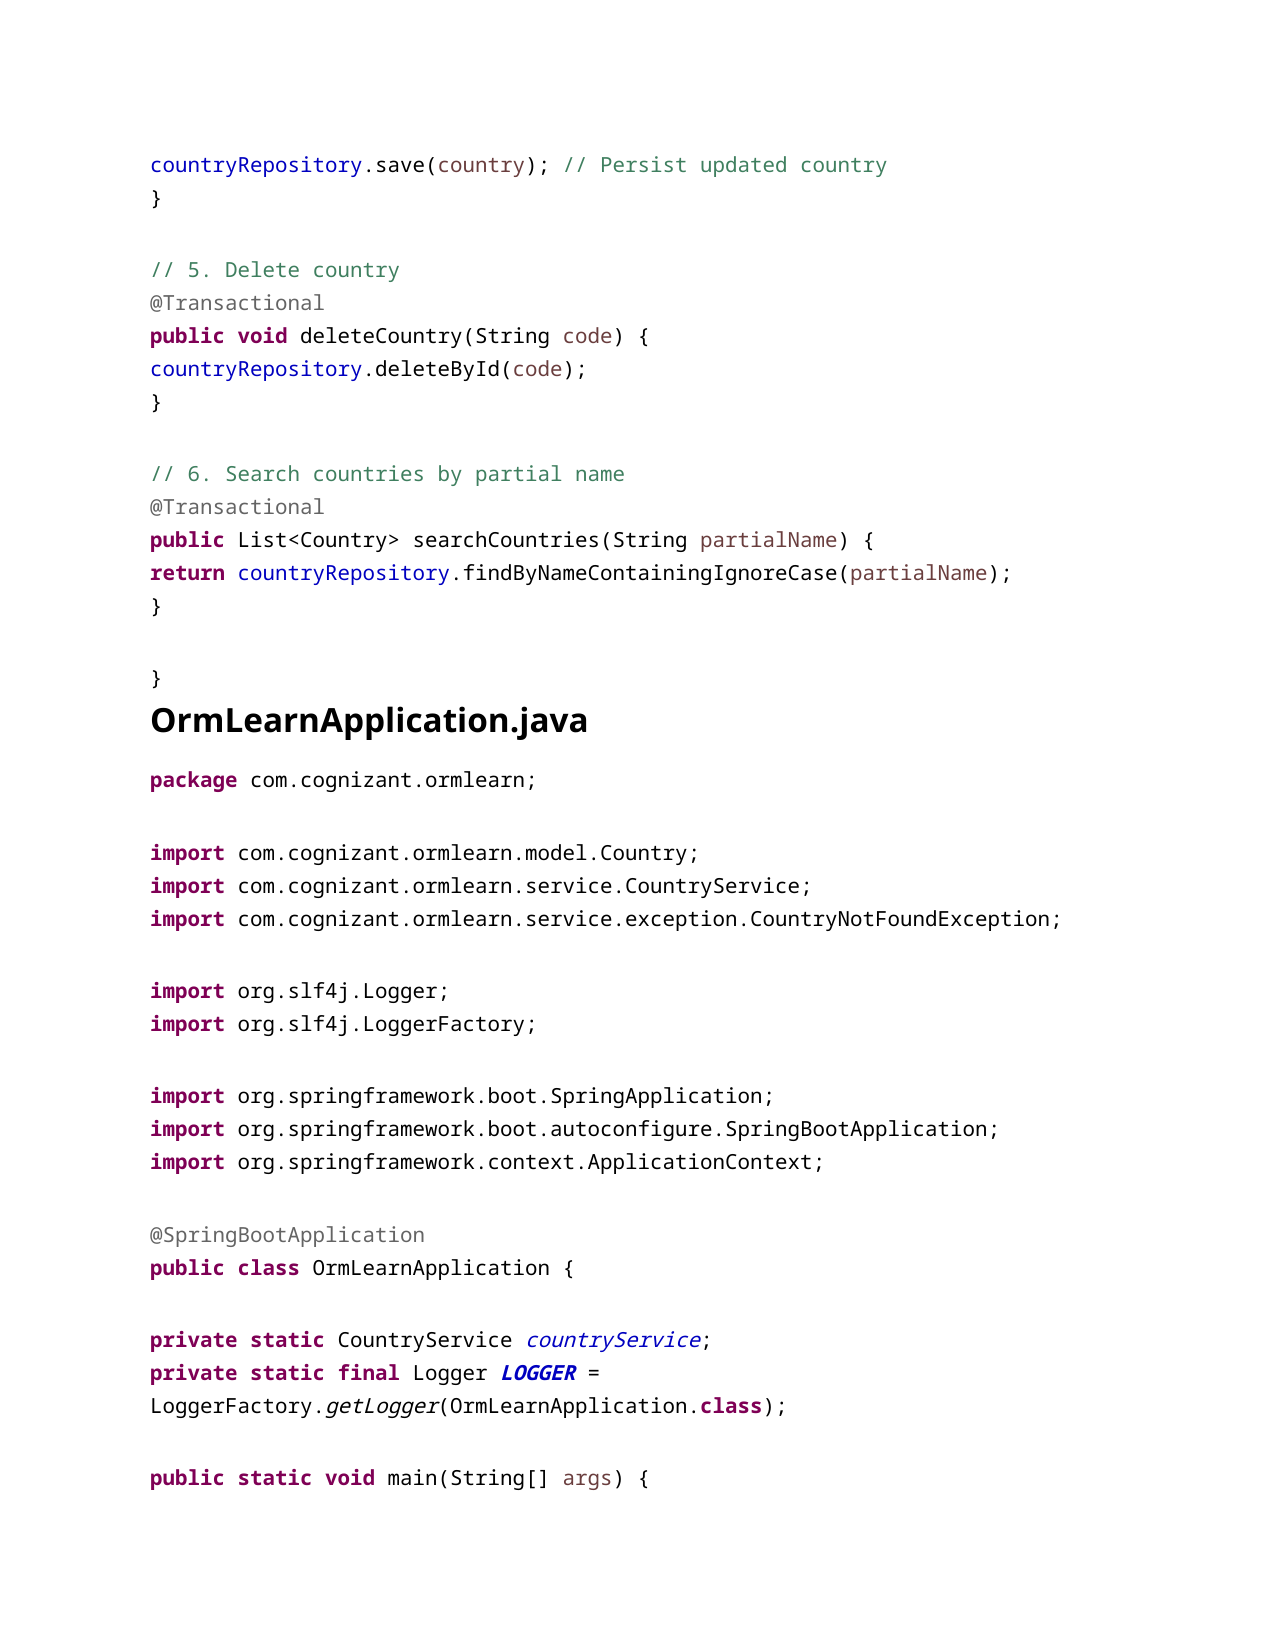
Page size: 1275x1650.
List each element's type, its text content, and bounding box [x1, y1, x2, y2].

text OrmLearnApplication.java [150, 696, 1125, 742]
text public void deleteCountry(String code) { [150, 321, 1125, 349]
text import org.springframework.boot.autoconfigure.SpringBootApplication; [150, 1114, 1125, 1143]
text } [150, 183, 1125, 211]
text } [150, 387, 1125, 415]
text public static void main(String[] args) { [150, 1463, 1125, 1492]
text private static CountryService countryService; [150, 1325, 1125, 1353]
text import org.springframework.context.ApplicationContext; [150, 1147, 1125, 1176]
text import org.slf4j.LoggerFactory; [150, 1009, 1125, 1038]
text private static final Logger LOGGER = LoggerFactory.getLogger(OrmLearnApplication.class); [150, 1358, 1125, 1419]
text } [150, 663, 1125, 692]
text } [150, 591, 1125, 619]
text return countryRepository.findByNameContainingIgnoreCase(partialName); [150, 558, 1125, 587]
text import com.cognizant.ormlearn.service.CountryService; [150, 871, 1125, 899]
text // 6. Search countries by partial name [150, 459, 1125, 488]
text // 5. Delete country [150, 255, 1125, 284]
text public class OrmLearnApplication { [150, 1253, 1125, 1281]
text @Transactional [150, 492, 1125, 521]
text countryRepository.deleteById(code); [150, 354, 1125, 382]
text import com.cognizant.ormlearn.service.exception.CountryNotFoundException; [150, 904, 1125, 932]
text public List<Country> searchCountries(String partialName) { [150, 525, 1125, 554]
text import com.cognizant.ormlearn.model.Country; [150, 838, 1125, 866]
text @Transactional [150, 288, 1125, 317]
text import org.springframework.boot.SpringApplication; [150, 1082, 1125, 1110]
text @SpringBootApplication [150, 1220, 1125, 1248]
text package com.cognizant.ormlearn; [150, 766, 1125, 794]
text countryRepository.save(country); // Persist updated country [150, 150, 1125, 178]
text import org.slf4j.Logger; [150, 976, 1125, 1005]
